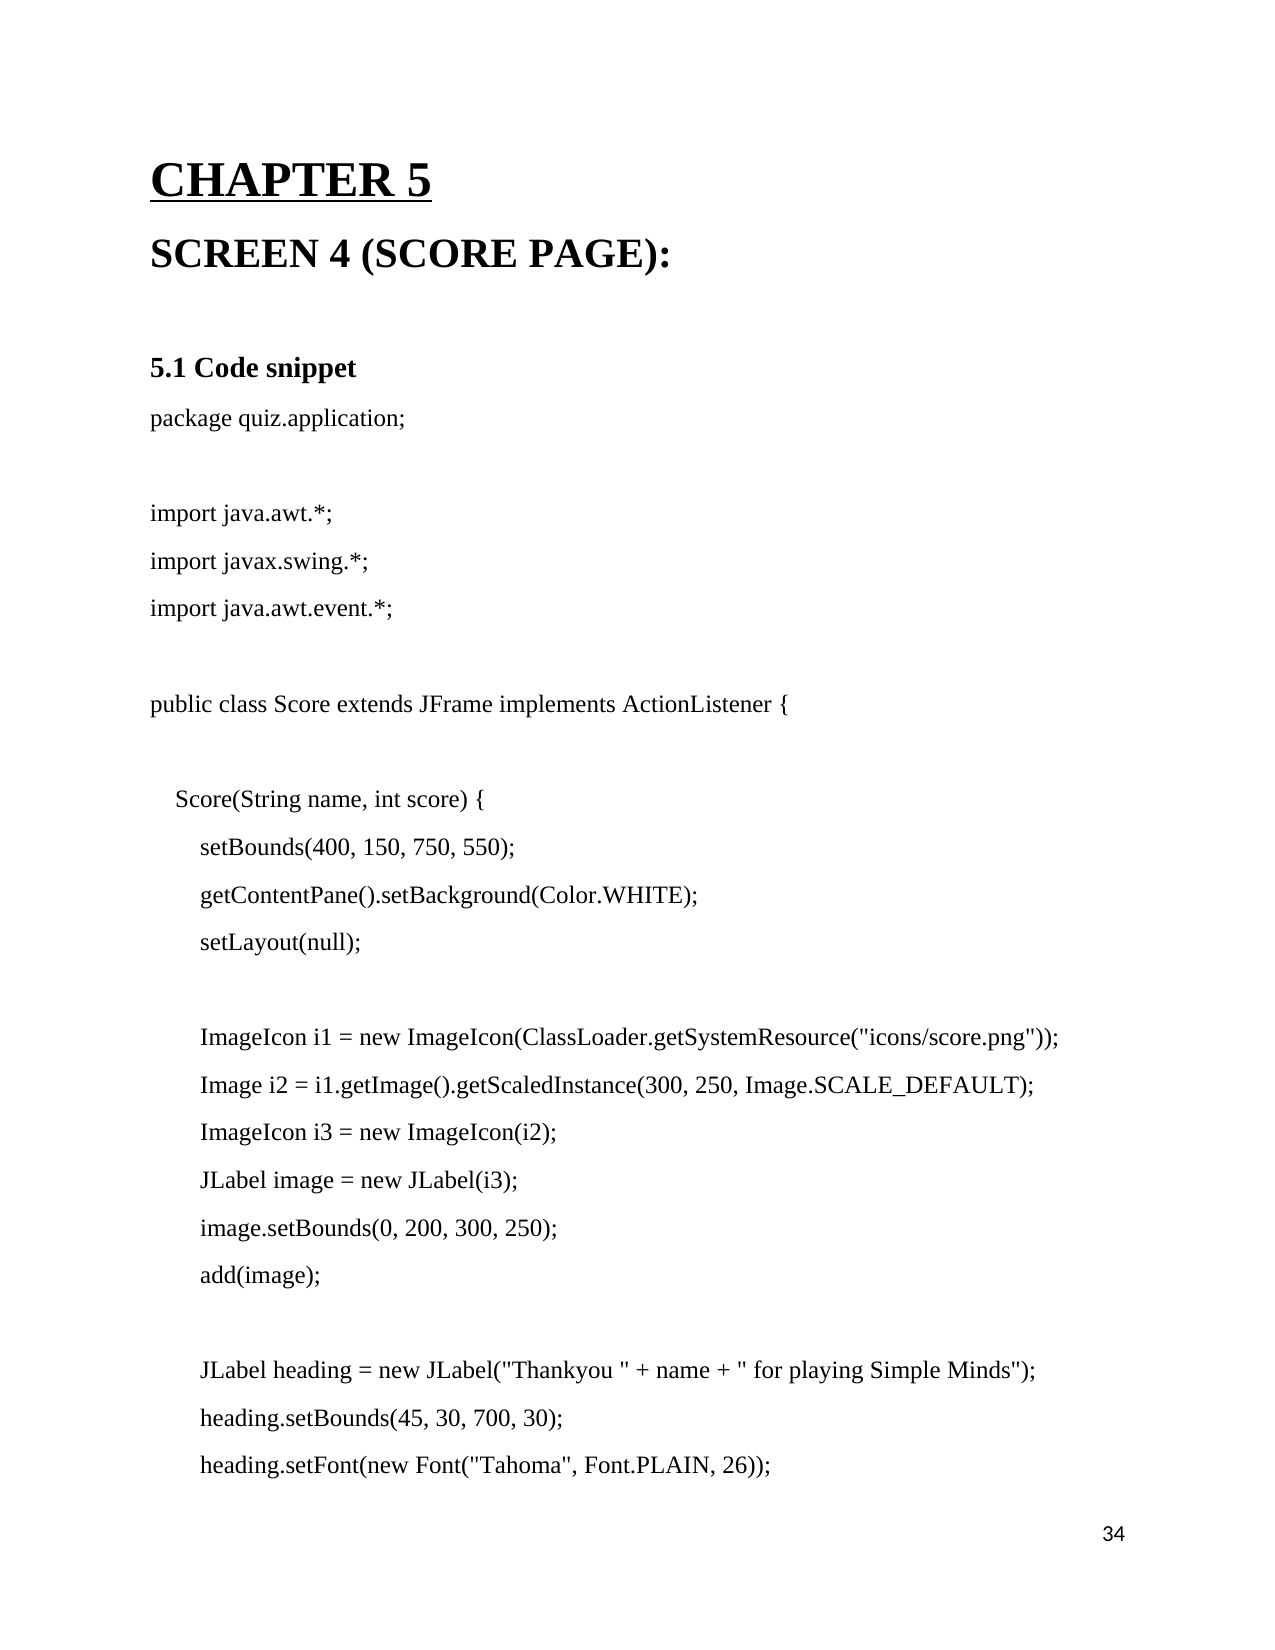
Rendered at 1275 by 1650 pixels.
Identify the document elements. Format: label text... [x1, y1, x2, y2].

text import java.awt.*; [150, 498, 1125, 527]
text package quiz.application; [150, 403, 1125, 431]
text JLabel image = new JLabel(i3); [150, 1165, 1125, 1194]
text Image i2 = i1.getImage().getScaledInstance(300, 250, Image.SCALE_DEFAULT); [150, 1070, 1125, 1098]
text ImageIcon i1 = new ImageIcon(ClassLoader.getSystemResource("icons/score.png")); [150, 1022, 1125, 1051]
text image.setBounds(0, 200, 300, 250); [150, 1213, 1125, 1242]
text setLayout(null); [150, 927, 1125, 956]
text heading.setBounds(45, 30, 700, 30); [150, 1403, 1125, 1432]
text JLabel heading = new JLabel("Thankyou " + name + " for playing Simple Minds"); [150, 1355, 1125, 1384]
text import java.awt.event.*; [150, 593, 1125, 622]
text getContentPane().setBackground(Color.WHITE); [150, 880, 1125, 908]
text SCREEN 4 (SCORE PAGE): [150, 229, 1125, 277]
text Score(String name, int score) { [150, 784, 1125, 813]
text setBounds(400, 150, 750, 550); [150, 832, 1125, 861]
text 5.1 Code snippet [150, 350, 1125, 383]
text import javax.swing.*; [150, 546, 1125, 574]
text add(image); [150, 1261, 1125, 1289]
text ImageIcon i3 = new ImageIcon(i2); [150, 1117, 1125, 1146]
text CHAPTER 5 [150, 150, 1125, 207]
text heading.setFont(new Font("Tahoma", Font.PLAIN, 26)); [150, 1451, 1125, 1479]
text public class Score extends JFrame implements ActionListener { [150, 689, 1125, 718]
